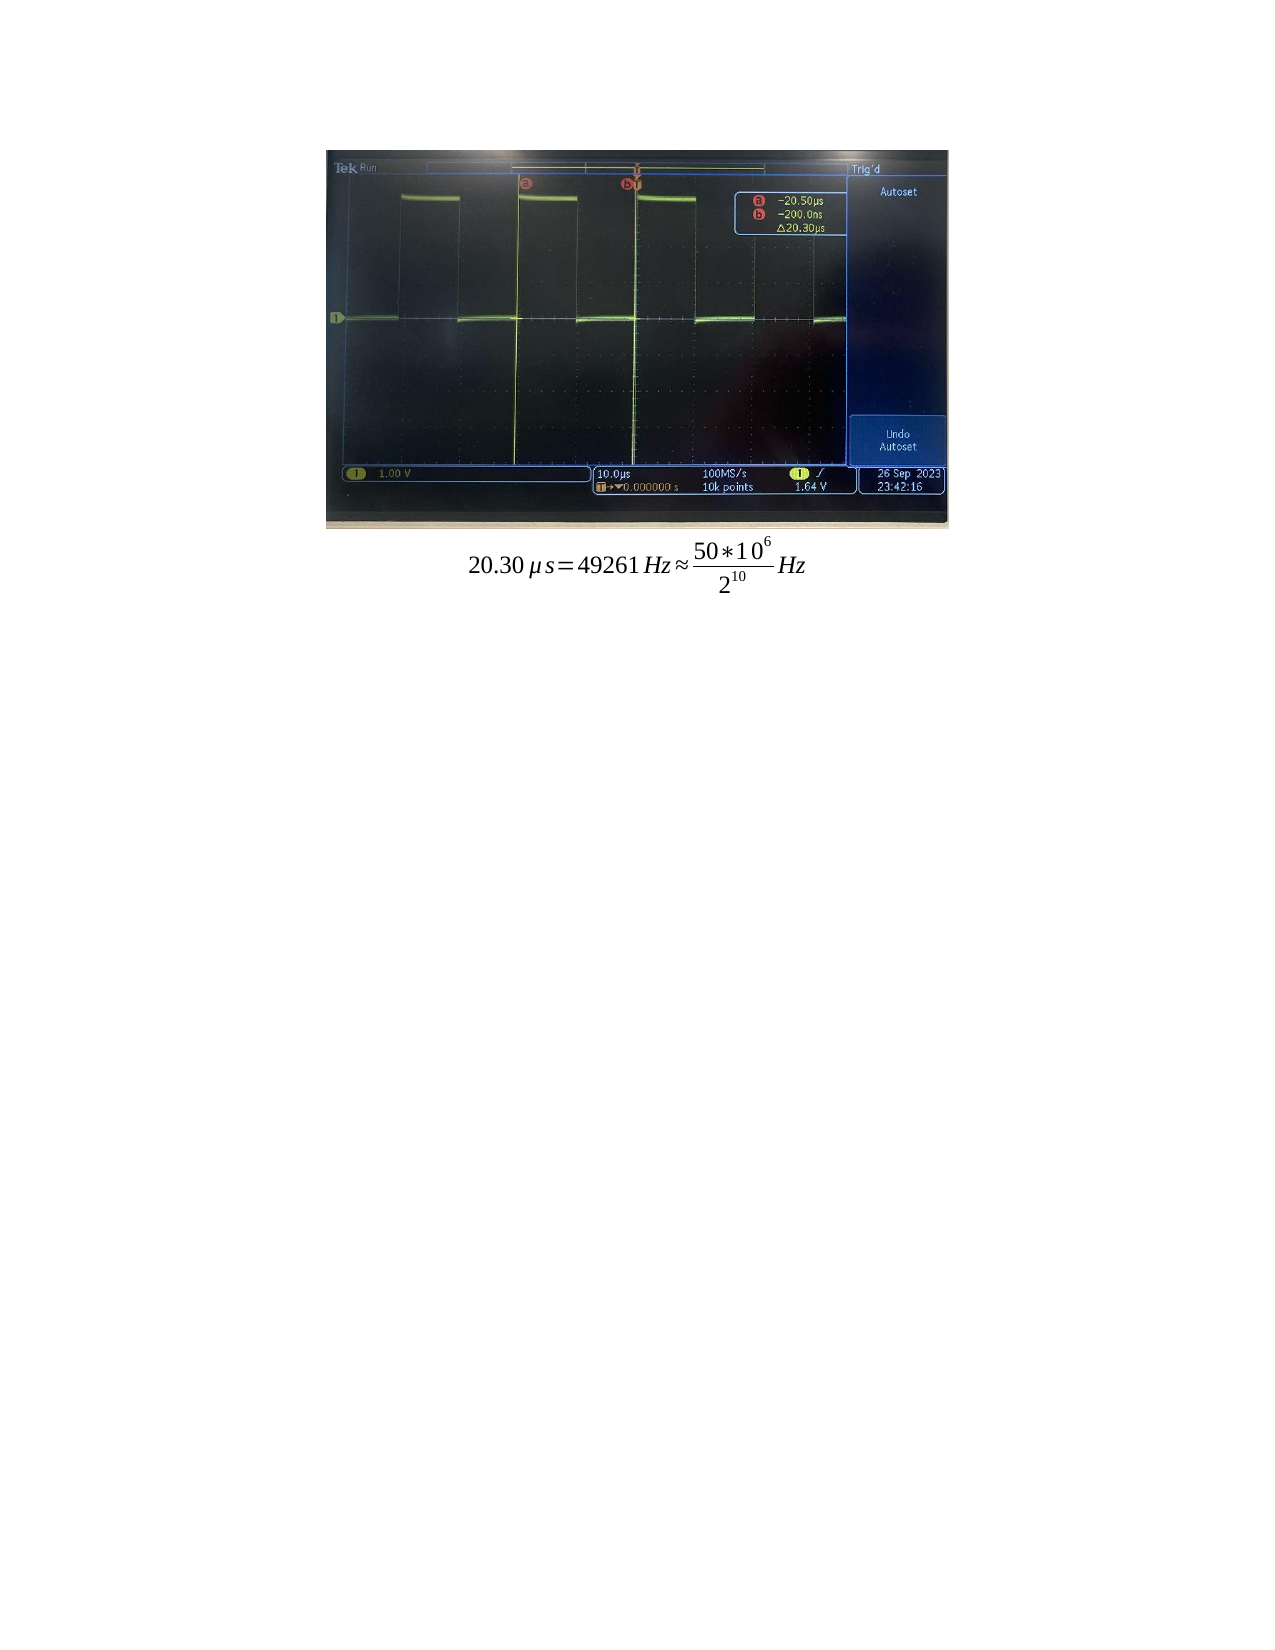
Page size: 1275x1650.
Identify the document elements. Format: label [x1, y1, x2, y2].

picture [326, 150, 949, 529]
